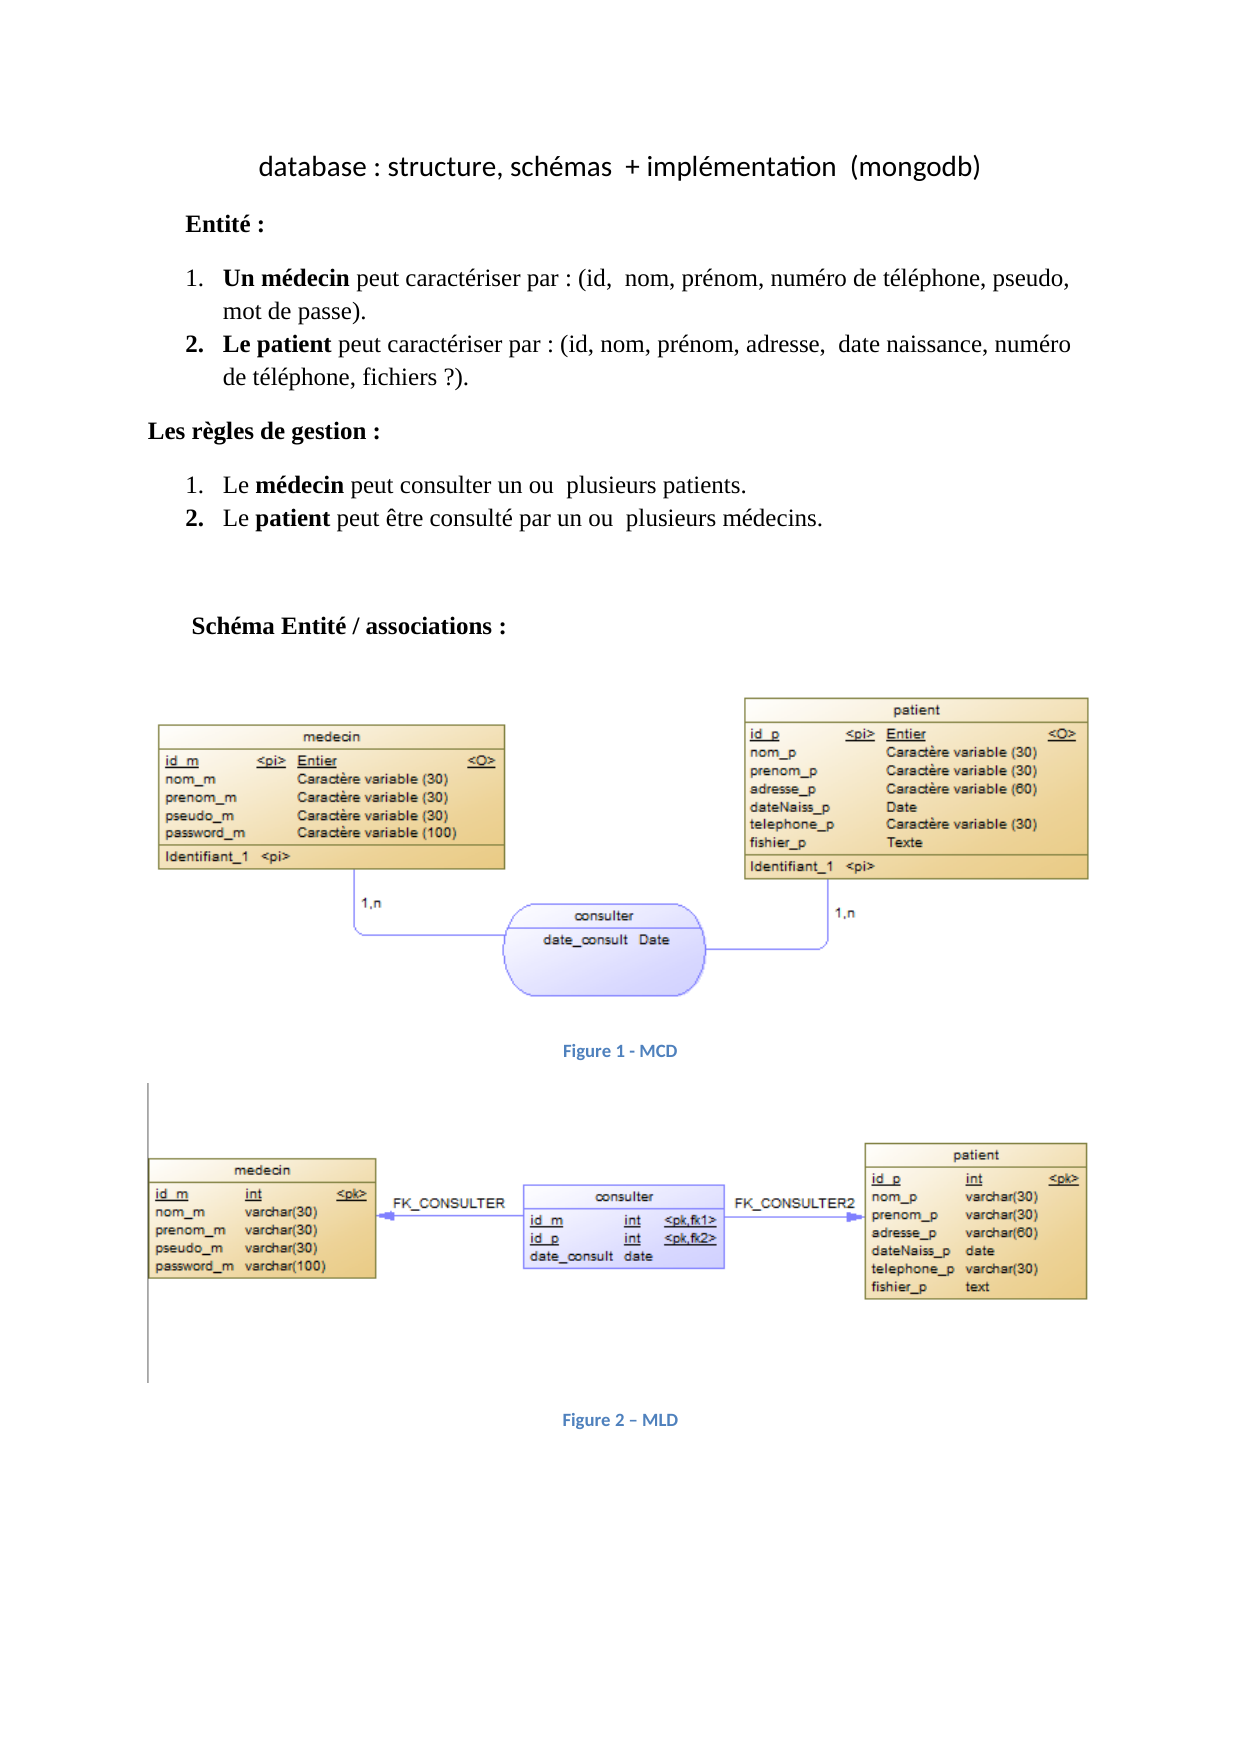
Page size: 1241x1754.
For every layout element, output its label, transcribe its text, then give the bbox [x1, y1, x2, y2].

picture [147, 664, 1093, 1015]
picture [147, 1083, 1093, 1383]
text Les règles de gestion : [148, 416, 1093, 445]
text database : structure, schémas + implémentation (mongodb) [148, 148, 1093, 183]
list Le patient peut caractériser par : (id, nom, prénom, adresse, date naissance, numéro de téléphone, fichiers ?). [185, 329, 1093, 391]
text Entité : [185, 209, 1093, 238]
list Un médecin peut caractériser par : (id, nom, prénom, numéro de téléphone, pseudo, mot de passe). [185, 263, 1093, 325]
text Figure 1 - MCD [148, 1039, 1093, 1062]
list Le patient peut être consulté par un ou plusieurs médecins. [185, 503, 1093, 532]
text Figure 2 – MLD [148, 1408, 1093, 1431]
list Le médecin peut consulter un ou plusieurs patients. [185, 470, 1093, 499]
text Schéma Entité / associations : [185, 611, 1093, 639]
